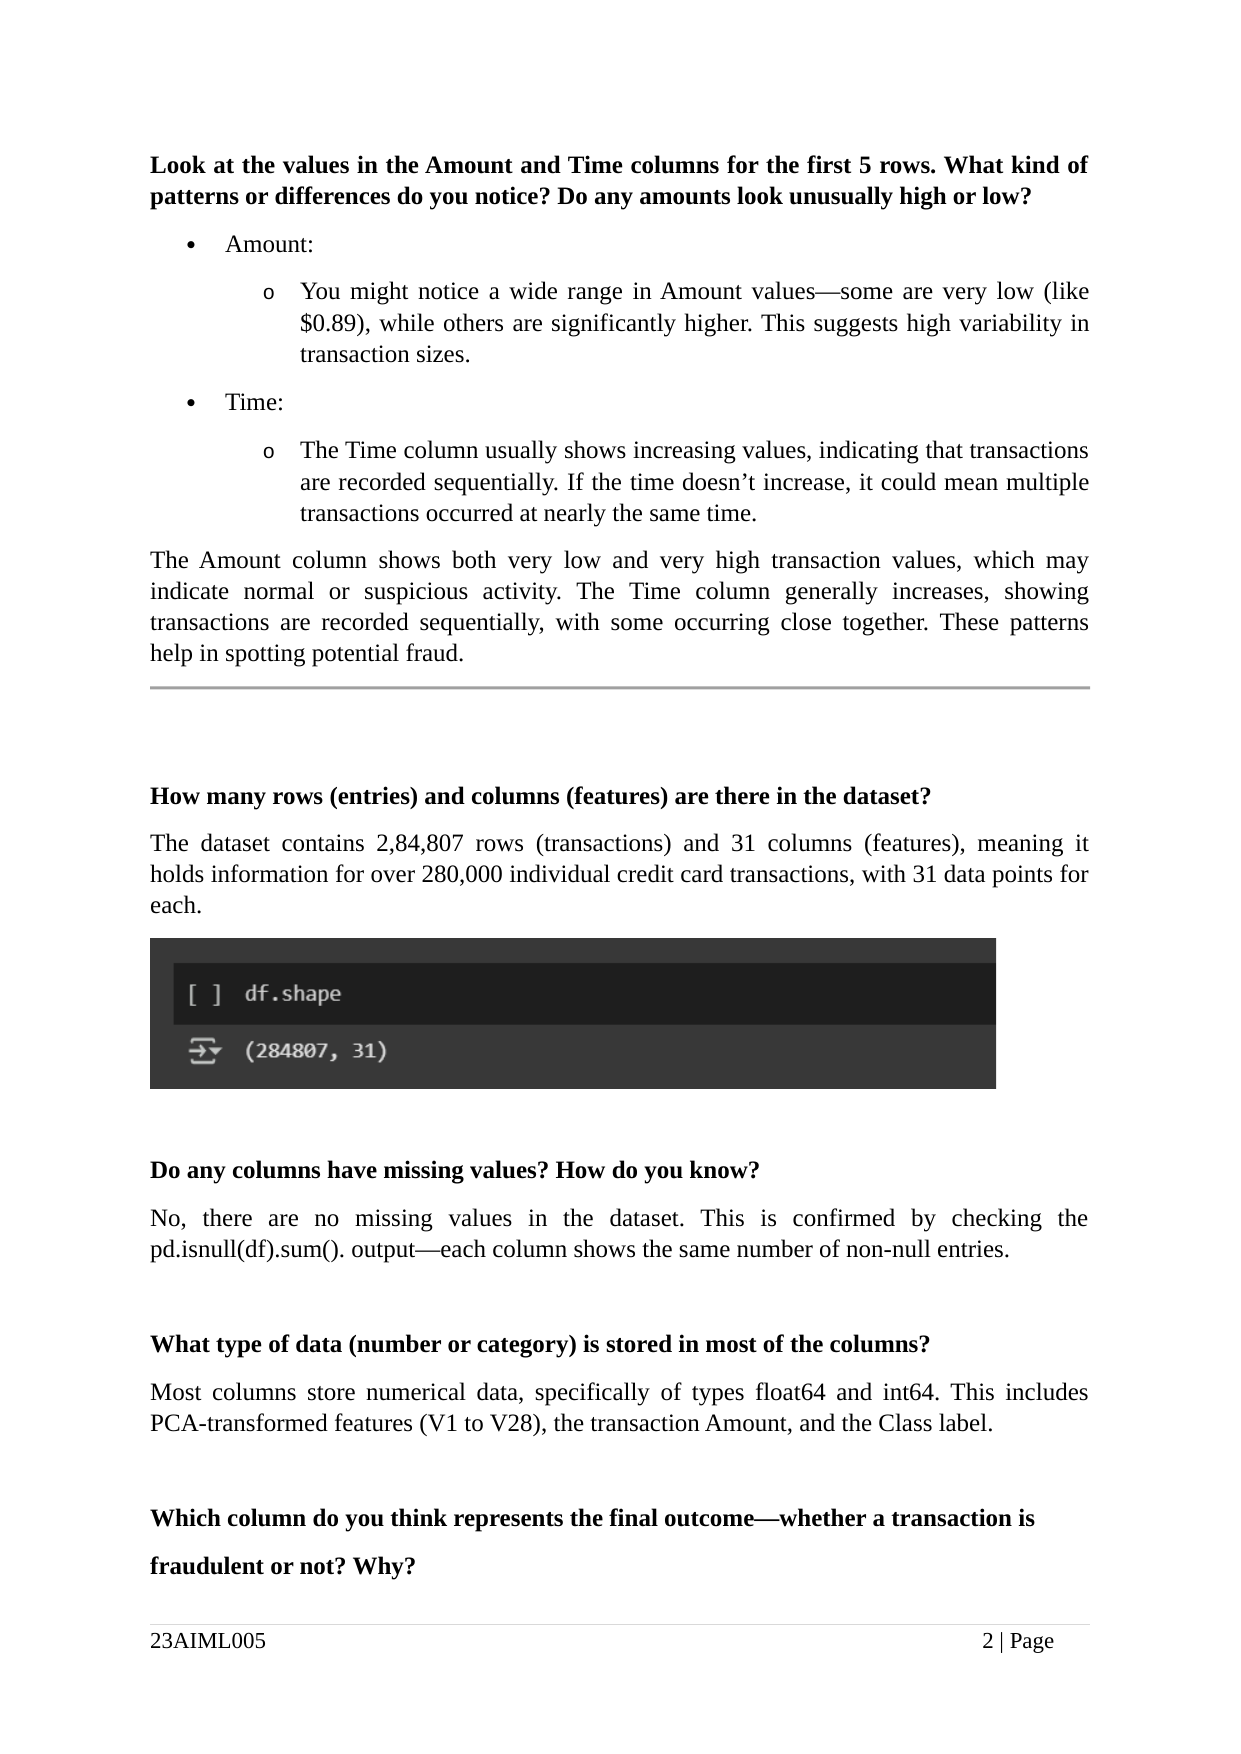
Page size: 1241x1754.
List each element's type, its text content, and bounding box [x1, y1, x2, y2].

text Most columns store numerical data, specifically of types float64 and int64. This includes PCA-transformed features (V1 to V28), the transaction Amount, and the Class label. [150, 1377, 1090, 1437]
text Do any columns have missing values? How do you know? [150, 1155, 1090, 1184]
text fraudulent or not? Why? [150, 1551, 1090, 1580]
list Amount: [187, 229, 1090, 257]
list The Time column usually shows increasing values, indicating that transactions are recorded sequentially. If the time doesn’t increase, it could mean multiple transactions occurred at nearly the same time. [262, 435, 1090, 526]
text The Amount column shows both very low and very high transaction values, which may indicate normal or suspicious activity. The Time column generally increases, showing transactions are recorded sequentially, with some occurring close together. These patterns help in spotting potential fraud. [150, 545, 1090, 667]
text The dataset contains 2,84,807 rows (transactions) and 31 columns (features), meaning it holds information for over 280,000 individual credit card transactions, with 31 data points for each. [150, 828, 1090, 919]
text What type of data (number or category) is stored in most of the columns? [150, 1329, 1090, 1358]
text How many rows (entries) and columns (features) are there in the dataset? [150, 781, 1090, 809]
text No, there are no missing values in the dataset. This is confirmed by checking the pd.isnull(df).sum(). output—each column shows the same number of non-null entries. [150, 1203, 1090, 1262]
picture [150, 938, 997, 1089]
text Which column do you think represents the final outcome—whether a transaction is [150, 1503, 1090, 1532]
text Look at the values in the Amount and Time columns for the first 5 rows. What kind of patterns or differences do you notice? Do any amounts look unusually high or low? [150, 150, 1090, 210]
list Time: [187, 387, 1090, 416]
list You might notice a wide range in Amount values—some are very low (like $0.89), while others are significantly higher. This suggests high variability in transaction sizes. [262, 276, 1090, 368]
